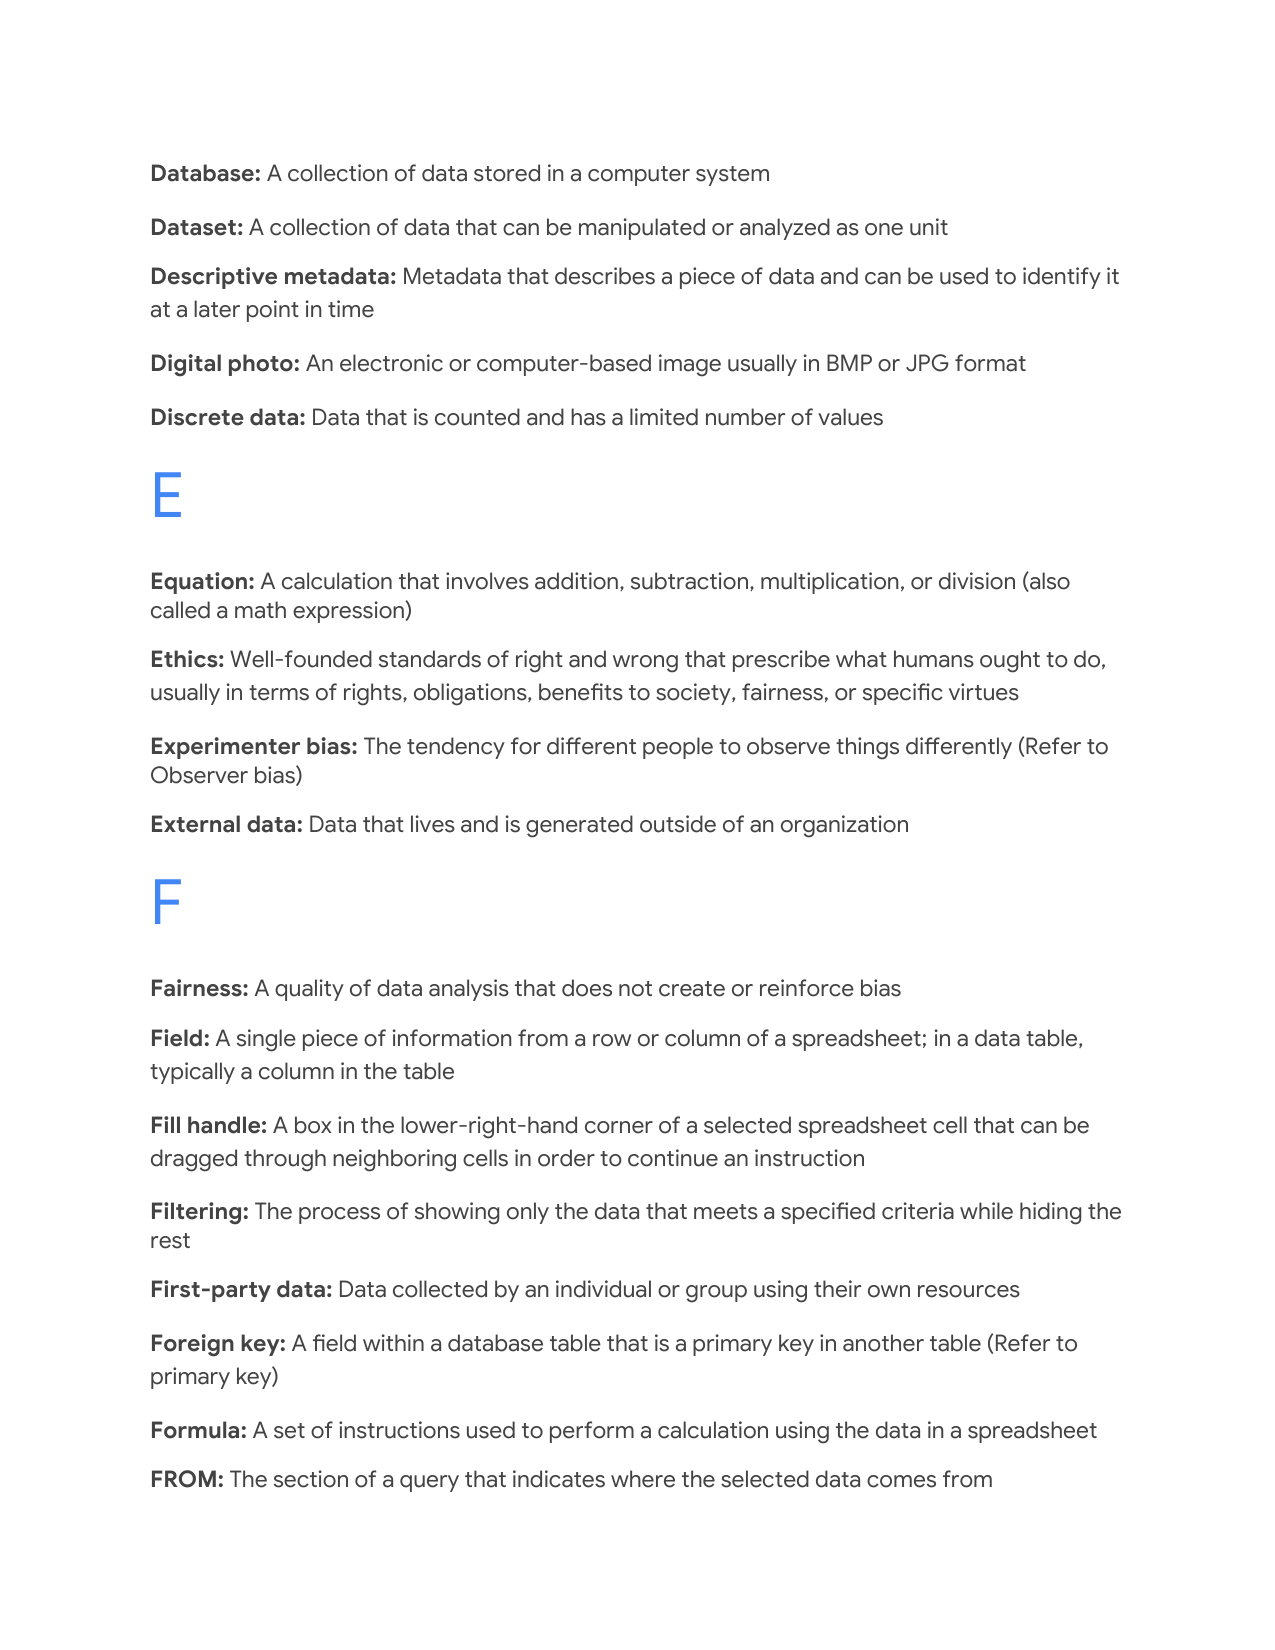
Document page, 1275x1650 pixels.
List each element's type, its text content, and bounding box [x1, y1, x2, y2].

text Experimenter bias: The tendency for different people to observe things differently (Refer to Observer bias) [150, 732, 1125, 789]
text Discrete data: Data that is counted and has a limited number of values [150, 403, 1125, 432]
text E [150, 457, 1125, 535]
text First-party data: Data collected by an individual or group using their own resources [150, 1276, 1125, 1304]
text Fill handle: A box in the lower-right-hand corner of a selected spreadsheet cell that can be dragged through neighboring cells in order to continue an instruction [150, 1111, 1125, 1172]
text F [150, 864, 1125, 942]
text Fairness: A quality of data analysis that does not create or reinforce bias [150, 975, 1125, 1003]
text Equation: A calculation that involves addition, subtraction, multiplication, or division (also called a math expression) [150, 567, 1125, 625]
text Database: A collection of data stored in a computer system [150, 159, 1125, 188]
text Digital photo: An electronic or computer-based image usually in BMP or JPG format [150, 349, 1125, 378]
text External data: Data that lives and is generated outside of an organization [150, 810, 1125, 839]
text Field: A single piece of information from a row or column of a spreadsheet; in a data table, typically a column in the table [150, 1024, 1125, 1086]
text Foreign key: A field within a database table that is a primary key in another table (Refer to primary key) [150, 1329, 1125, 1391]
text Ethics: Well-founded standards of right and wrong that prescribe what humans ought to do, usually in terms of rights, obligations, benefits to society, fairness, or specific virtues [150, 646, 1125, 707]
text Formula: A set of instructions used to perform a calculation using the data in a spreadsheet [150, 1416, 1125, 1445]
text Descriptive metadata: Metadata that describes a piece of data and can be used to identify it at a later point in time [150, 263, 1125, 324]
text Dataset: A collection of data that can be manipulated or analyzed as one unit [150, 213, 1125, 242]
text FROM: The section of a query that indicates where the selected data comes from [150, 1466, 1125, 1494]
text Filtering: The process of showing only the data that meets a specified criteria while hiding the rest [150, 1198, 1125, 1255]
